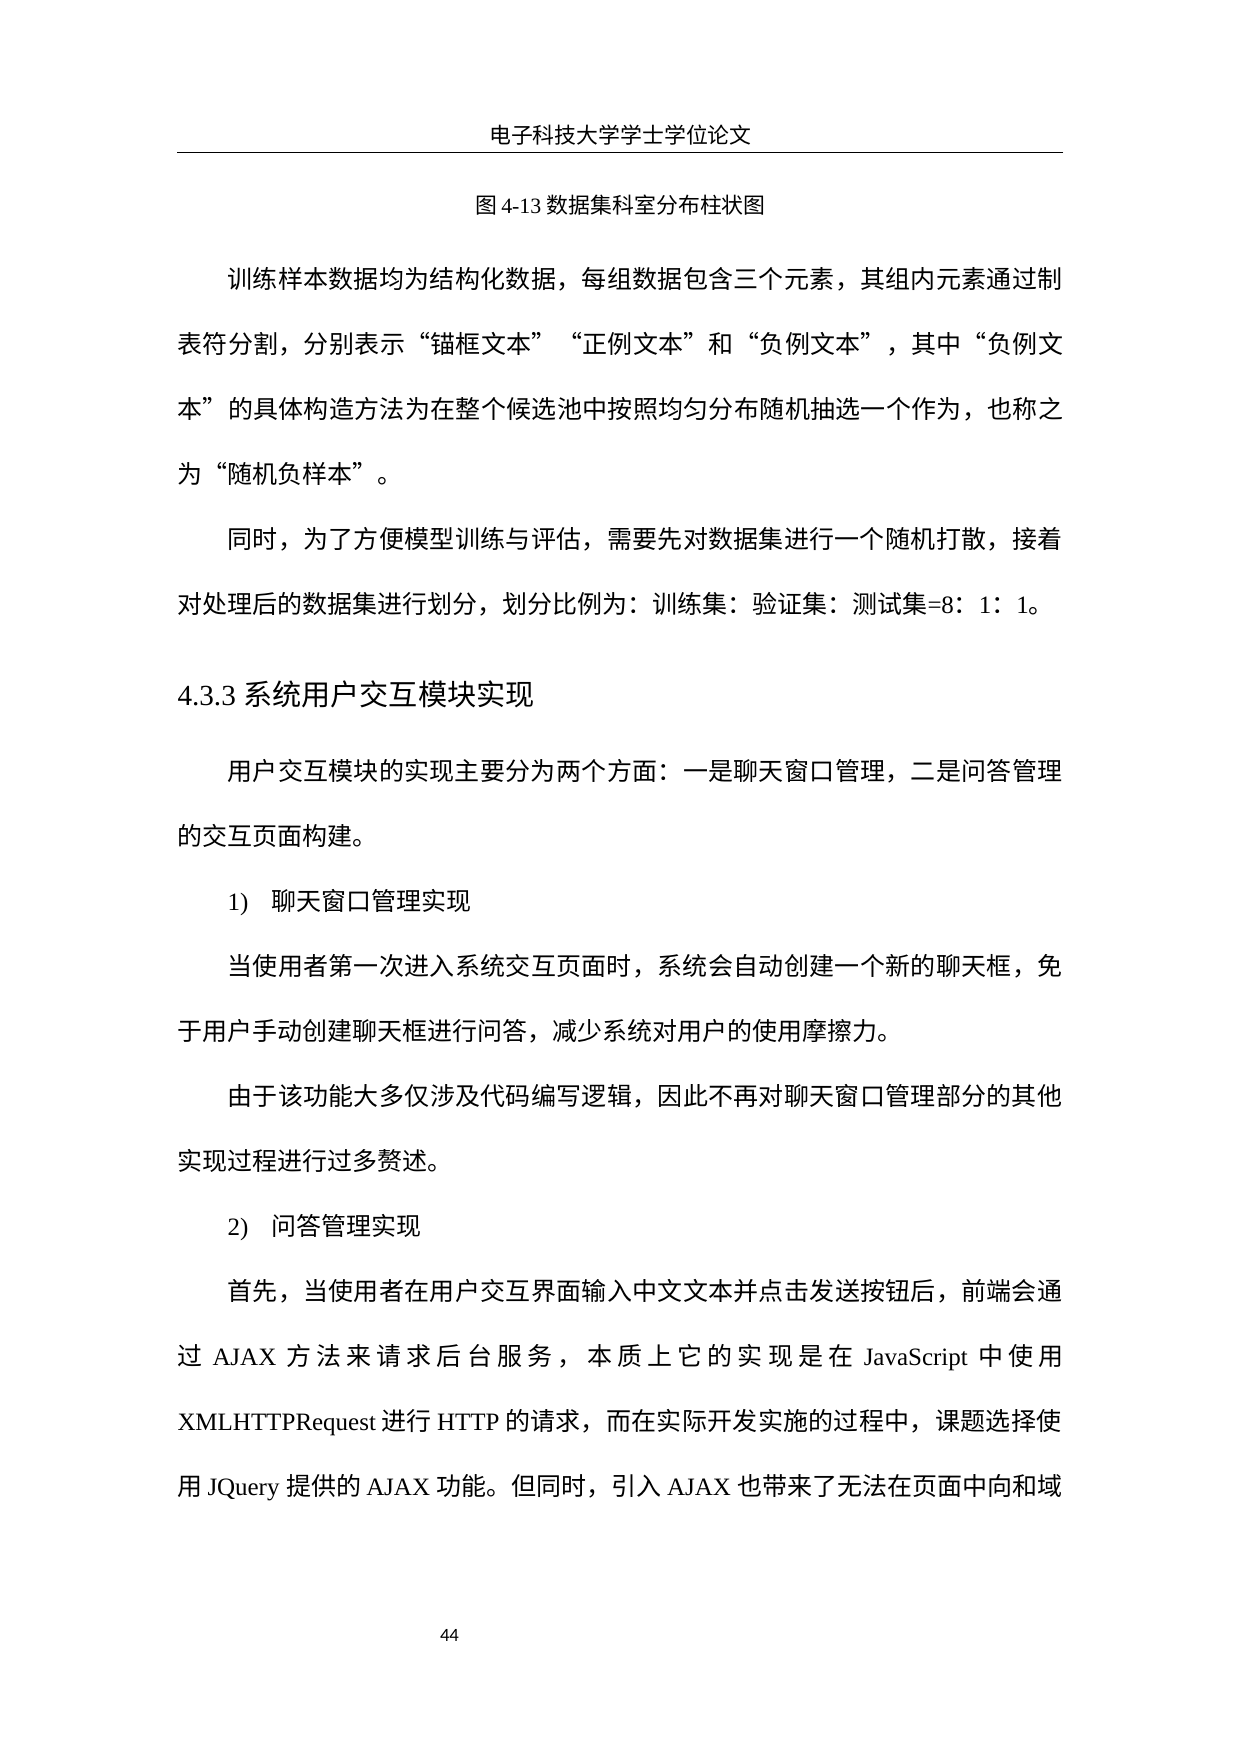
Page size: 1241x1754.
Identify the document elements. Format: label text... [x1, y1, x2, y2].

text 4.3.3 系统用户交互模块实现 [177, 660, 1063, 725]
text 由于该功能大多仅涉及代码编写逻辑，因此不再对聊天窗口管理部分的其他实现过程进行过多赘述。 [177, 1062, 1063, 1192]
text 图4-13 数据集科室分布柱状图 [177, 178, 1063, 220]
list 问答管理实现 [227, 1192, 1063, 1257]
text 用户交互模块的实现主要分为两个方面：一是聊天窗口管理，二是问答管理的交互页面构建。 [177, 737, 1063, 867]
text 训练样本数据均为结构化数据，每组数据包含三个元素，其组内元素通过制表符分割，分别表示“锚框文本”“正例文本”和“负例文本”，其中“负例文本”的具体构造方法为在整个候选池中按照均匀分布随机抽选一个作为，也称之为“随机负样本”。 [177, 245, 1063, 505]
list 聊天窗口管理实现 [227, 867, 1063, 932]
text 当使用者第一次进入系统交互页面时，系统会自动创建一个新的聊天框，免于用户手动创建聊天框进行问答，减少系统对用户的使用摩擦力。 [177, 932, 1063, 1062]
text 同时，为了方便模型训练与评估，需要先对数据集进行一个随机打散，接着对处理后的数据集进行划分，划分比例为：训练集：验证集：测试集=8：1：1。 [177, 505, 1063, 635]
